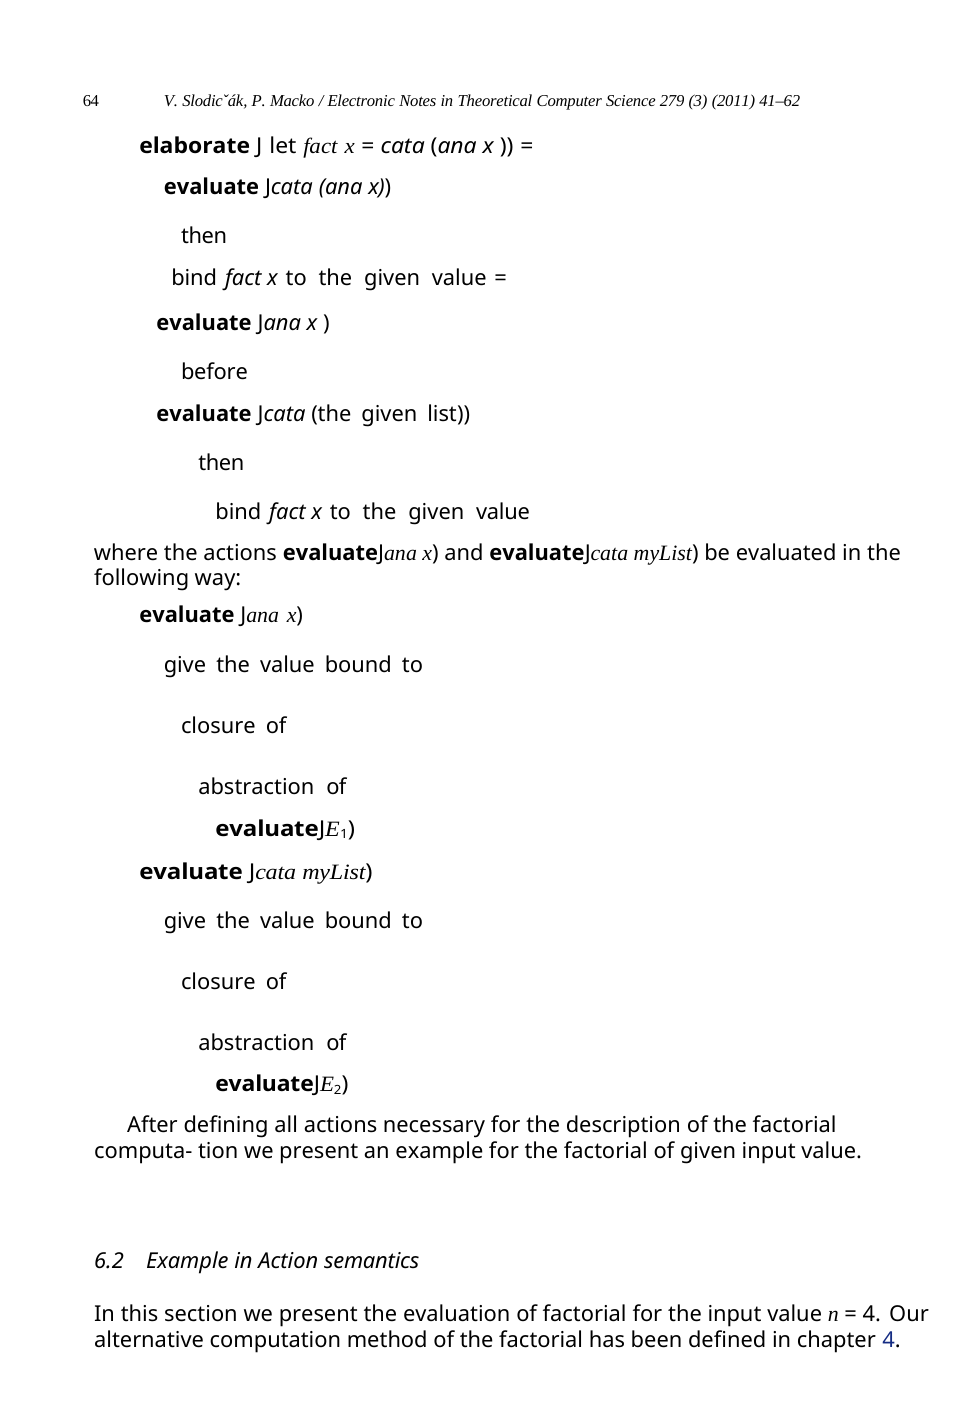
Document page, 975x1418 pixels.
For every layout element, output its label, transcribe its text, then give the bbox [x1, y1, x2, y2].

text evaluate Jana x) [139, 599, 946, 629]
text After defining all actions necessary for the description of the factorial computa- tion we present an example for the factorial of given input value. [94, 1111, 905, 1164]
list Example in Action semantics [94, 1245, 946, 1275]
text abstraction of [198, 1027, 946, 1057]
text evaluateJE1) evaluate Jcata myList) [139, 813, 444, 886]
text elaborate J let fact x = cata (ana x )) = [139, 130, 946, 160]
text where the actions evaluateJana x) and evaluateJcata myList) be evaluated in the following way: [94, 539, 946, 592]
text bind fact x to the given value = [171, 262, 946, 292]
text evaluate Jcata (the given list)) then [156, 398, 505, 476]
text evaluate Jana x ) [156, 307, 946, 336]
text bind fact x to the given value [215, 495, 946, 525]
text give the value bound to closure of [163, 904, 456, 995]
text then [181, 220, 946, 250]
text In this section we present the evaluation of factorial for the input value n = 4. Our alternative computation method of the factorial has been defined in chapter 4. [94, 1300, 946, 1353]
text abstraction of [198, 771, 946, 801]
text evaluate Jcata (ana x)) [164, 171, 946, 200]
text before [181, 356, 946, 386]
text evaluateJE2) [215, 1068, 946, 1098]
text give the value bound to closure of [163, 649, 456, 739]
